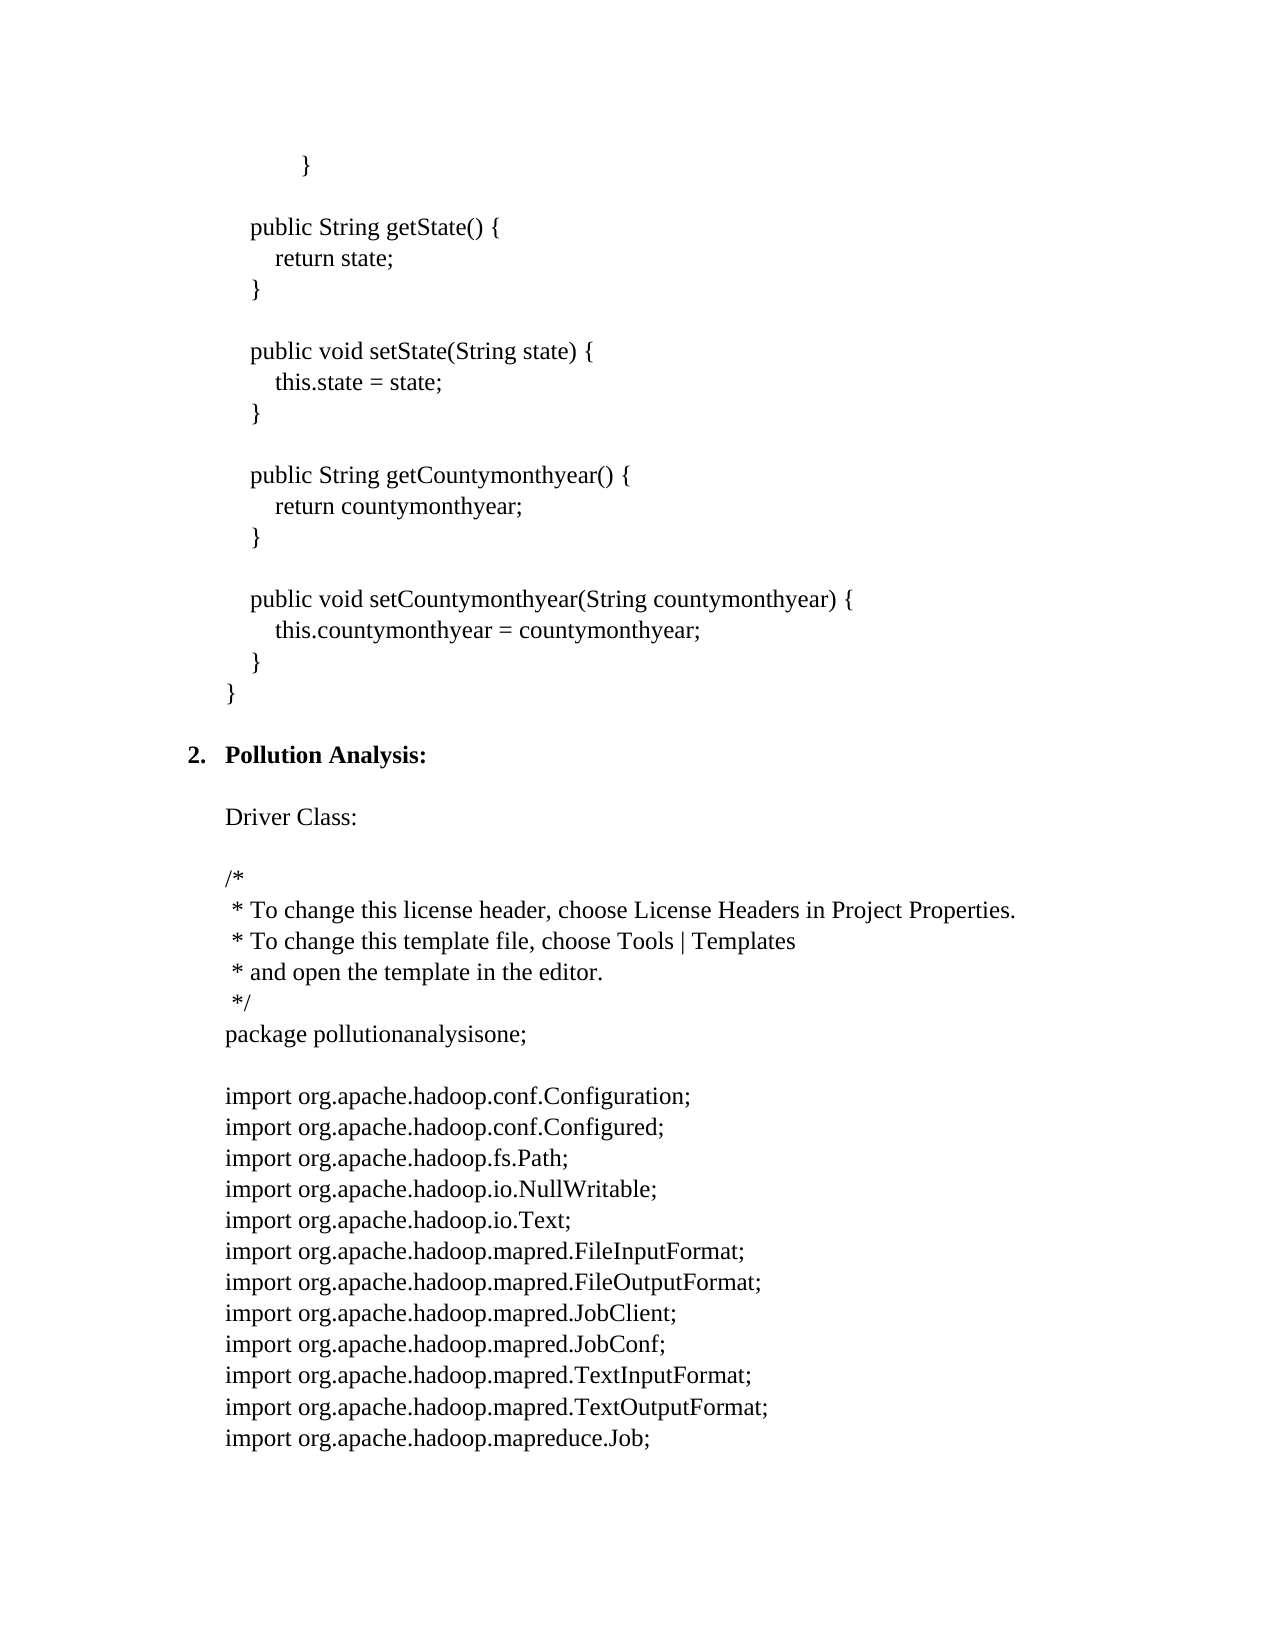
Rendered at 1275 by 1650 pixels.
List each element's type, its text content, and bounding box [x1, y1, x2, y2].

list import org.apache.hadoop.mapred.FileOutputFormat; [225, 1267, 1125, 1296]
list import org.apache.hadoop.mapred.JobClient; [225, 1298, 1125, 1327]
list * and open the template in the editor. [225, 957, 1125, 986]
list import org.apache.hadoop.mapreduce.Job; [225, 1423, 1125, 1451]
list import org.apache.hadoop.mapred.FileInputFormat; [225, 1236, 1125, 1265]
list import org.apache.hadoop.conf.Configured; [225, 1112, 1125, 1141]
list public String getCountymonthyear() { [225, 460, 1125, 489]
list } [225, 274, 1125, 303]
list * To change this license header, choose License Headers in Project Properties. [225, 895, 1125, 924]
list } [225, 150, 1125, 179]
list import org.apache.hadoop.fs.Path; [225, 1143, 1125, 1172]
list */ [225, 988, 1125, 1017]
list package pollutionanalysisone; [225, 1019, 1125, 1048]
list return state; [225, 243, 1125, 272]
list public void setCountymonthyear(String countymonthyear) { [225, 584, 1125, 613]
list import org.apache.hadoop.io.Text; [225, 1205, 1125, 1234]
list Pollution Analysis: [187, 740, 1125, 768]
list public String getState() { [225, 212, 1125, 241]
list } [225, 647, 1125, 675]
list /* [225, 864, 1125, 893]
list import org.apache.hadoop.mapred.TextInputFormat; [225, 1361, 1125, 1389]
list Driver Class: [225, 802, 1125, 831]
list } [225, 522, 1125, 551]
list public void setState(String state) { [225, 336, 1125, 365]
list return countymonthyear; [225, 491, 1125, 520]
list } [225, 678, 1125, 706]
list import org.apache.hadoop.mapred.JobConf; [225, 1329, 1125, 1358]
list } [225, 398, 1125, 427]
list this.countymonthyear = countymonthyear; [225, 616, 1125, 644]
list this.state = state; [225, 367, 1125, 396]
list * To change this template file, choose Tools | Templates [225, 926, 1125, 955]
list import org.apache.hadoop.mapred.TextOutputFormat; [225, 1392, 1125, 1420]
list import org.apache.hadoop.io.NullWritable; [225, 1174, 1125, 1203]
list import org.apache.hadoop.conf.Configuration; [225, 1081, 1125, 1110]
